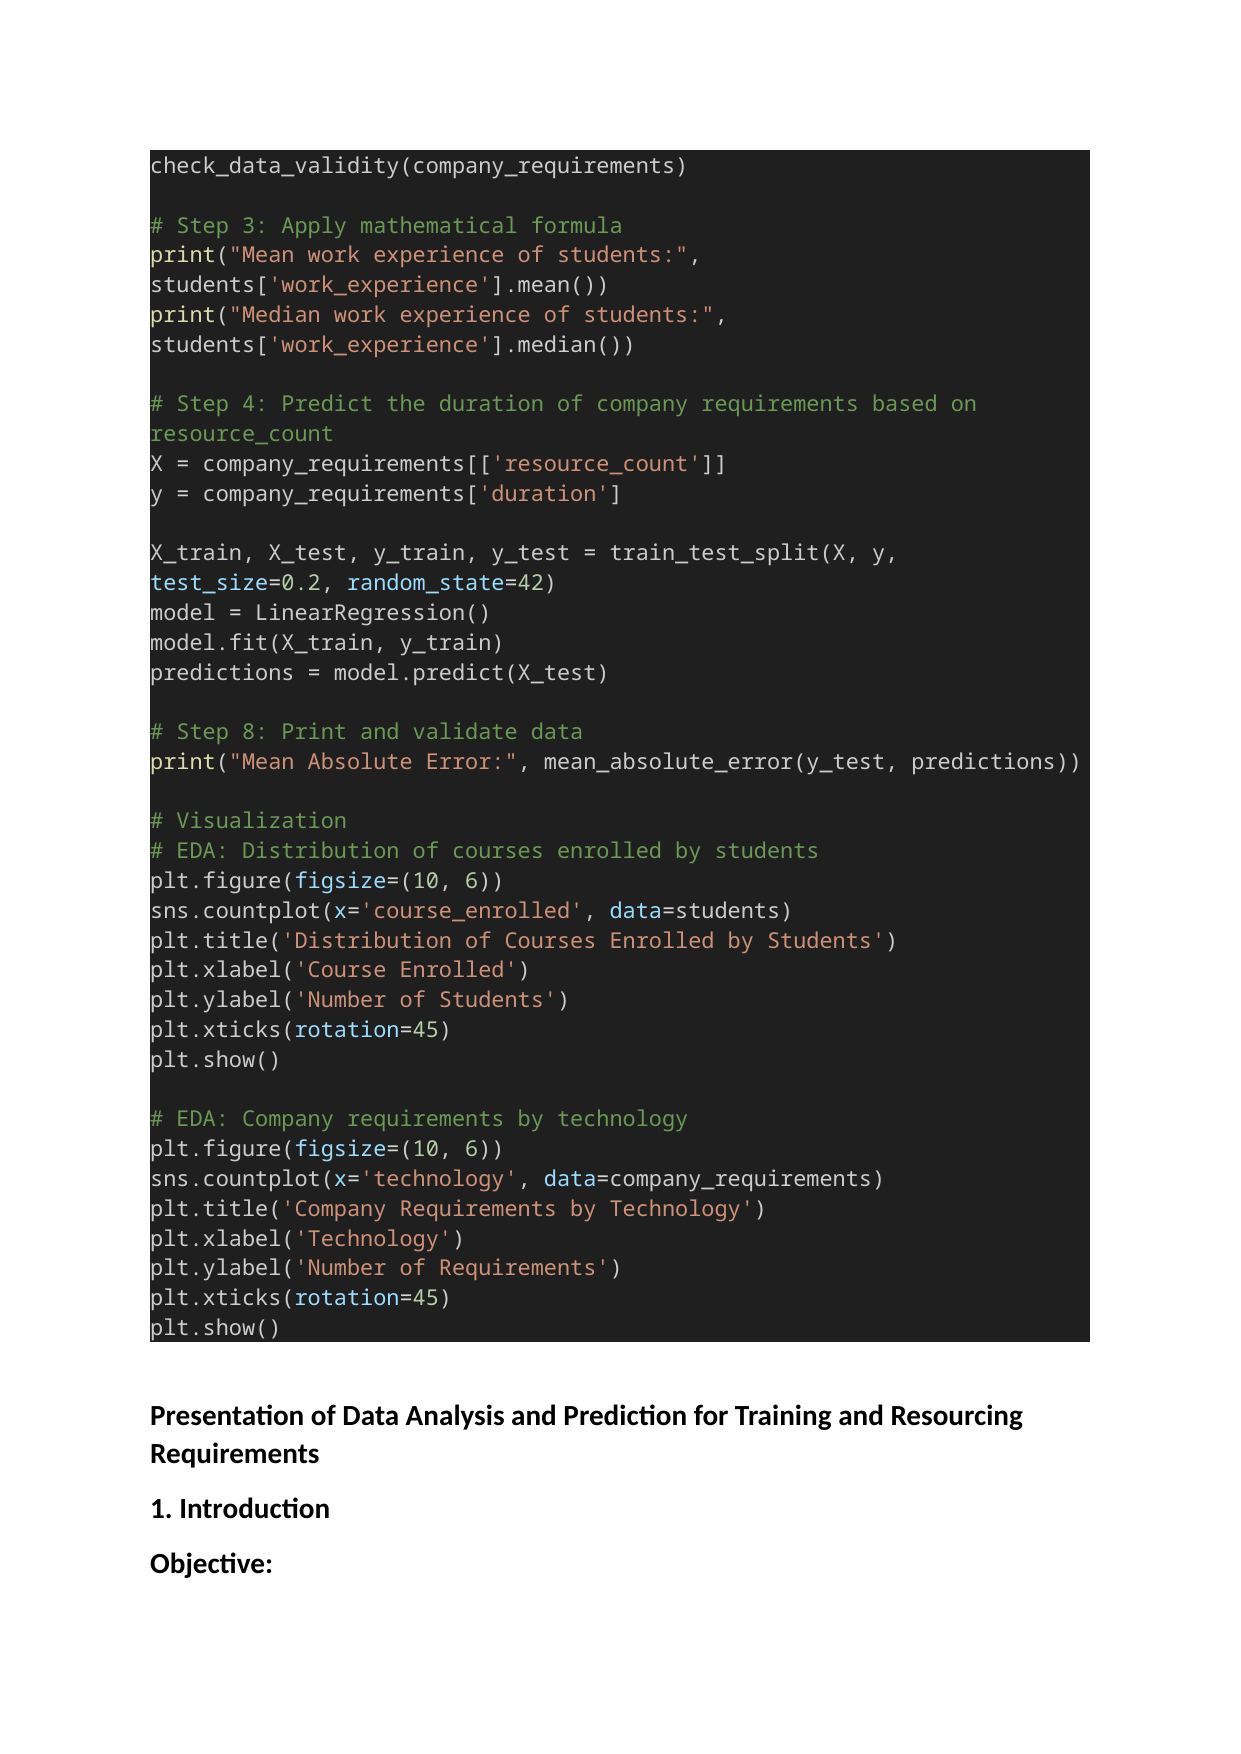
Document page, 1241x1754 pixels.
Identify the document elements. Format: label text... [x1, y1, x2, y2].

text plt.xticks(rotation=45) [150, 1282, 1090, 1312]
text print("Mean Absolute Error:", mean_absolute_error(y_test, predictions)) [150, 746, 1090, 776]
text plt.xlabel('Technology') [150, 1222, 1090, 1252]
text print("Median work experience of students:", students['work_experience'].median()) [150, 299, 1090, 358]
text # Visualization [150, 805, 1090, 835]
text # Step 3: Apply mathematical formula [150, 209, 1090, 239]
text # Step 8: Print and validate data [150, 716, 1090, 746]
text 1. Introduction [150, 1490, 1090, 1526]
text plt.figure(figsize=(10, 6)) [150, 1133, 1090, 1163]
text sns.countplot(x='course_enrolled', data=students) [150, 895, 1090, 924]
text plt.xlabel('Course Enrolled') [150, 954, 1090, 984]
text predictions = model.predict(X_test) [150, 656, 1090, 686]
text X = company_requirements[['resource_count']] [150, 448, 1090, 478]
text plt.show() [150, 1044, 1090, 1073]
text plt.title('Distribution of Courses Enrolled by Students') [150, 924, 1090, 954]
text X_train, X_test, y_train, y_test = train_test_split(X, y, test_size=0.2, random_state=42) [150, 537, 1090, 597]
text print("Mean work experience of students:", students['work_experience'].mean()) [150, 239, 1090, 299]
text sns.countplot(x='technology', data=company_requirements) [150, 1163, 1090, 1193]
text # EDA: Company requirements by technology [150, 1103, 1090, 1133]
text y = company_requirements['duration'] [150, 478, 1090, 507]
text model.fit(X_train, y_train) [150, 627, 1090, 656]
text plt.ylabel('Number of Students') [150, 984, 1090, 1014]
text plt.xticks(rotation=45) [150, 1014, 1090, 1044]
text model = LinearRegression() [150, 597, 1090, 627]
text # EDA: Distribution of courses enrolled by students [150, 835, 1090, 865]
text plt.ylabel('Number of Requirements') [150, 1252, 1090, 1282]
text Presentation of Data Analysis and Prediction for Training and Resourcing Requirements [150, 1397, 1090, 1471]
text plt.figure(figsize=(10, 6)) [150, 865, 1090, 895]
text # Step 4: Predict the duration of company requirements based on resource_count [150, 388, 1090, 448]
text plt.show() [150, 1312, 1090, 1342]
text plt.title('Company Requirements by Technology') [150, 1193, 1090, 1222]
text Objective: [150, 1545, 1090, 1581]
text check_data_validity(company_requirements) [150, 150, 1090, 180]
